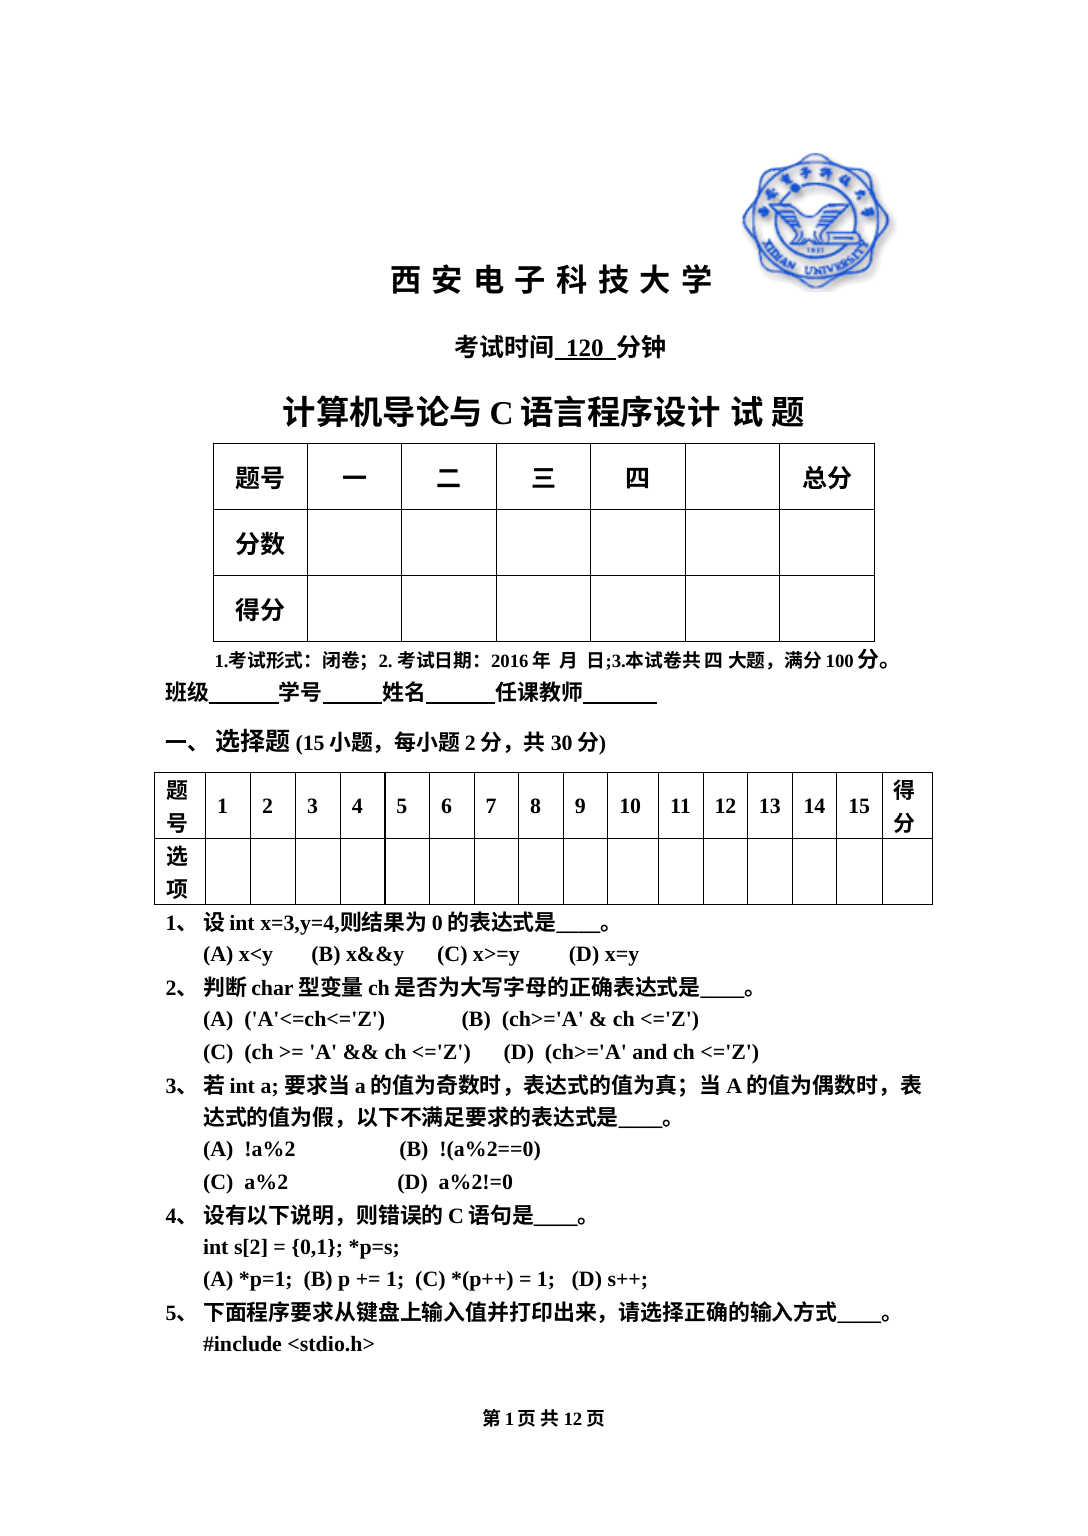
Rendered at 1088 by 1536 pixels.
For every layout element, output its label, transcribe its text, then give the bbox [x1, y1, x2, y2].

picture [740, 150, 898, 292]
list 下面程序要求从键盘上输入值并打印出来，请选择正确的输入方式____。 [165, 1295, 922, 1327]
text (A) ('A'<=ch<='Z') (B) (ch>='A' & ch <='Z') [203, 1002, 922, 1035]
table_cell [704, 839, 747, 904]
table_header 题号 [214, 444, 307, 509]
table_cell [564, 839, 607, 904]
list 判断char型变量ch是否为大写字母的正确表达式是____。 [165, 970, 922, 1002]
table_header 12 [704, 773, 747, 838]
text 班级 学号 姓名 任课教师 [165, 674, 922, 707]
table_header 11 [659, 773, 703, 838]
table_cell [883, 839, 932, 904]
table_cell [341, 839, 384, 904]
text (A) *p=1; (B) p += 1; (C) *(p++) = 1; (D) s++; [203, 1262, 922, 1295]
table_header 四 [591, 444, 685, 509]
table_header 3 [296, 773, 340, 838]
table_header 得分 [883, 773, 932, 838]
table_cell [608, 839, 658, 904]
table_header 8 [519, 773, 563, 838]
table_header 题号 [155, 773, 205, 838]
table_cell [780, 510, 874, 575]
table_cell 分数 [214, 510, 307, 575]
table_header 一 [308, 444, 401, 509]
table_header 4 [341, 773, 384, 838]
table_cell [837, 839, 882, 904]
table_header 9 [564, 773, 607, 838]
table_cell [686, 510, 779, 575]
table_cell [475, 839, 518, 904]
table_header 总分 [780, 444, 874, 509]
table_cell [206, 839, 250, 904]
list 若int a; 要求当a的值为奇数时，表达式的值为真；当A的值为偶数时，表达式的值为假，以下不满足要求的表达式是____。 [165, 1067, 922, 1132]
table_header 6 [430, 773, 474, 838]
table_header 二 [402, 444, 496, 509]
table_cell [430, 839, 474, 904]
table_cell [497, 510, 590, 575]
table_cell [296, 839, 340, 904]
table_cell [308, 576, 401, 641]
table_cell [591, 510, 685, 575]
text int s[2] = {0,1}; *p=s; [203, 1230, 922, 1262]
text (C) a%2 (D) a%2!=0 [203, 1165, 922, 1197]
list 选择题 (15小题，每小题2分，共 30分) [165, 707, 922, 772]
table_cell [308, 510, 401, 575]
table_header 13 [748, 773, 792, 838]
table_cell [402, 576, 496, 641]
table_cell [780, 576, 874, 641]
table_cell [748, 839, 792, 904]
table_cell [793, 839, 836, 904]
table_cell 选项 [155, 839, 205, 904]
text 计算机导论与C语言程序设计 试 题 [165, 378, 922, 443]
table_header 三 [497, 444, 590, 509]
list 设有以下说明，则错误的C语句是____。 [165, 1197, 922, 1230]
table_header 15 [837, 773, 882, 838]
table_cell [686, 576, 779, 641]
text (A) !a%2 (B) !(a%2==0) [203, 1132, 922, 1165]
table_header 2 [251, 773, 295, 838]
table_cell [402, 510, 496, 575]
text (A) x<y (B) x&&y (C) x>=y (D) x=y [203, 937, 922, 970]
text 考试时间 120 分钟 [184, 313, 922, 378]
table_cell [659, 839, 703, 904]
table_header 5 [386, 773, 429, 838]
table_header 7 [475, 773, 518, 838]
table_header [686, 444, 779, 509]
list 设int x=3,y=4,则结果为0的表达式是____。 [165, 905, 922, 937]
table_cell [497, 576, 590, 641]
table_cell 得分 [214, 576, 307, 641]
table_header 14 [793, 773, 836, 838]
text 西安电子科技大学 [184, 150, 1030, 313]
text #include <stdio.h> [203, 1327, 922, 1360]
table_header 10 [608, 773, 658, 838]
text (C) (ch >= 'A' && ch <='Z') (D) (ch>='A' and ch <='Z') [203, 1035, 922, 1067]
table_cell [591, 576, 685, 641]
table_cell [386, 839, 429, 904]
table_header 1 [206, 773, 250, 838]
table_cell [519, 839, 563, 904]
text 1.考试形式：闭卷；2. 考试日期：2016年 月 日;3.本试卷共 四 大题，满分100分。 [165, 642, 922, 674]
table_cell [251, 839, 295, 904]
